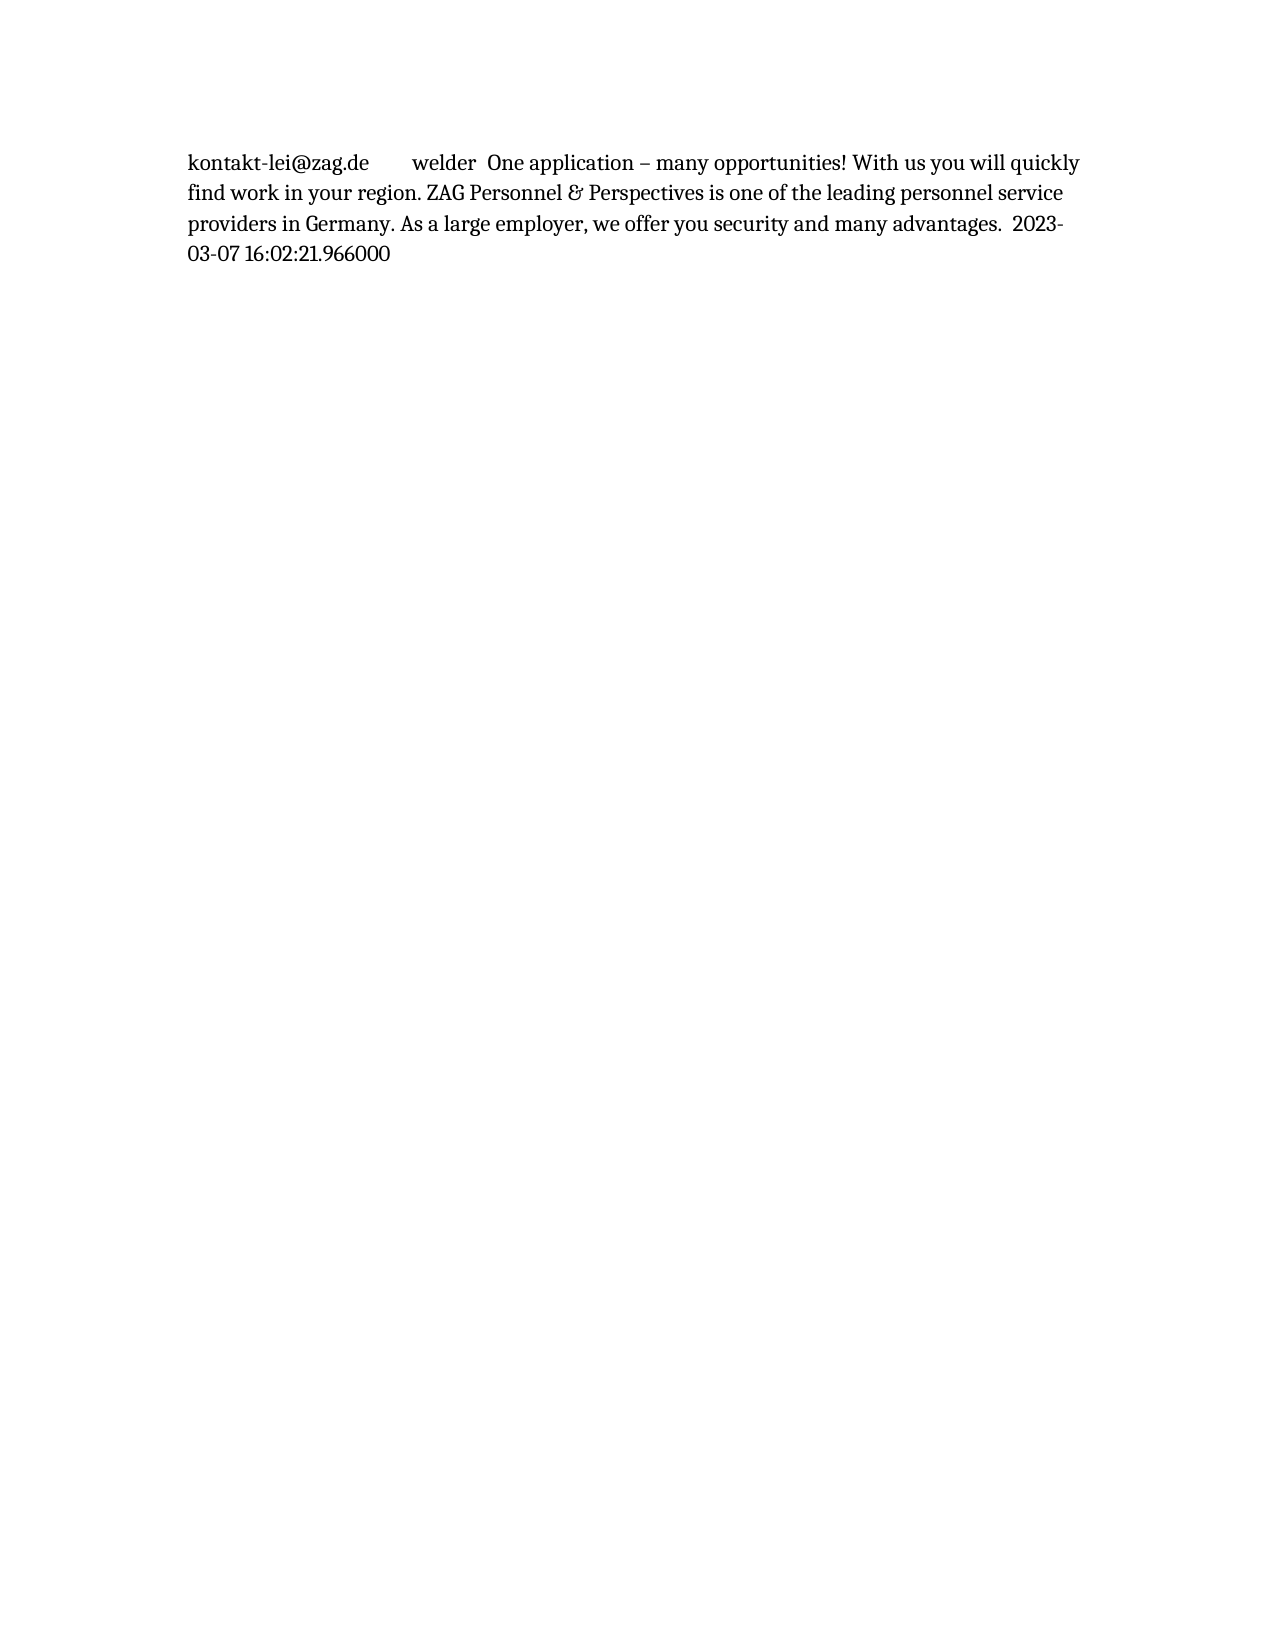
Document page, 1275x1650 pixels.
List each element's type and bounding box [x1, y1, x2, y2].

text [187, 150, 1087, 297]
